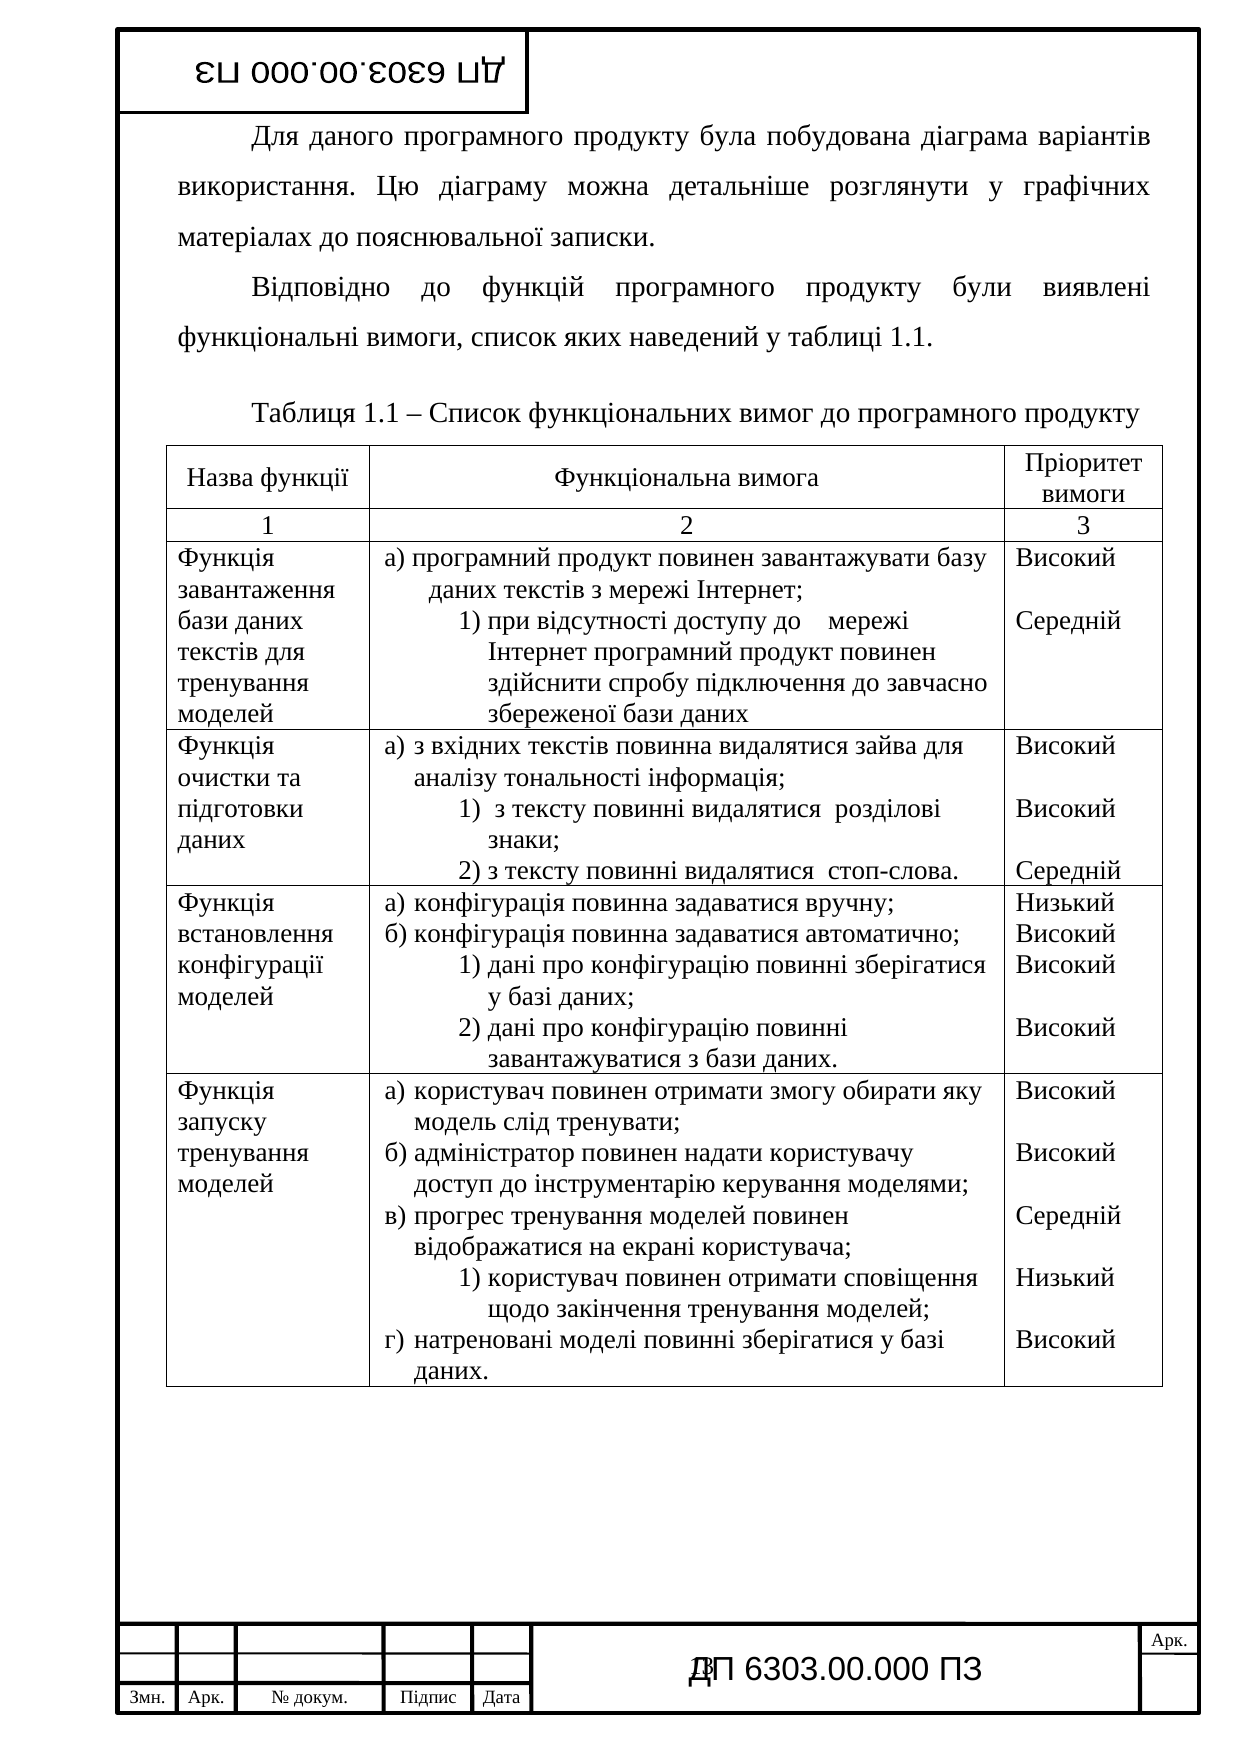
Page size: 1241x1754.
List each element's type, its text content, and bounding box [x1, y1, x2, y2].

text Відповідно до функцій програмного продукту були виявлені функціональні вимоги, список яких наведений у таблиці 1.1. [177, 269, 1152, 353]
text Для даного програмного продукту була побудована діаграма варіантів використання. Цю діаграму можна детальніше розглянути у графічних матеріалах до пояснювальної записки. [177, 118, 1152, 252]
table_header Пріоритет вимоги [1005, 446, 1162, 508]
table_cell Функція запуску тренування моделей [167, 1074, 369, 1386]
table_cell Функція завантаження бази даних текстів для тренування моделей [167, 542, 369, 728]
table_cell Високий Високий Середній [1005, 730, 1162, 885]
table_cell 1 [167, 509, 369, 541]
table_cell конфігурація повинна задаватися вручну; конфігурація повинна задаватися автоматично; дані про конфігурацію повинні зберігатися у базі даних; дані про конфігурацію повинні завантажуватися з бази даних. [370, 886, 1004, 1073]
table_cell 3 [1005, 509, 1162, 541]
table_cell Функція встановлення конфігурації моделей [167, 886, 369, 1073]
text Таблиця 1.1 – Список функціональних вимог до програмного продукту [251, 395, 1152, 428]
table_cell 2 [370, 509, 1004, 541]
table_cell Функція очистки та підготовки даних [167, 730, 369, 885]
table_cell користувач повинен отримати змогу обирати яку модель слід тренувати; адміністратор повинен надати користувачу доступ до інструментарію керування моделями; прогрес тренування моделей повинен відображатися на екрані користувача; користувач повинен отримати сповіщення щодо закінчення тренування моделей; натреновані моделі повинні зберігатися у базі даних. [370, 1074, 1004, 1386]
table_cell з вхідних текстів повинна видалятися зайва для аналізу тональності інформація; з тексту повинні видалятися розділові знаки; 2) з тексту повинні видалятися стоп-слова. [370, 730, 1004, 885]
table_cell Високий Високий Середній Низький Високий [1005, 1074, 1162, 1386]
table_cell програмний продукт повинен завантажувати базу даних текстів з мережі Інтернет; 1) при відсутності доступу до мережі Інтернет програмний продукт повинен здійснити спробу підключення до завчасно збереженої бази даних [370, 542, 1004, 728]
table_header Назва функції [167, 446, 369, 508]
table_header Функціональна вимога [370, 446, 1004, 508]
table_cell Низький Високий Високий Високий [1005, 886, 1162, 1073]
table_cell Високий Середній [1005, 542, 1162, 728]
